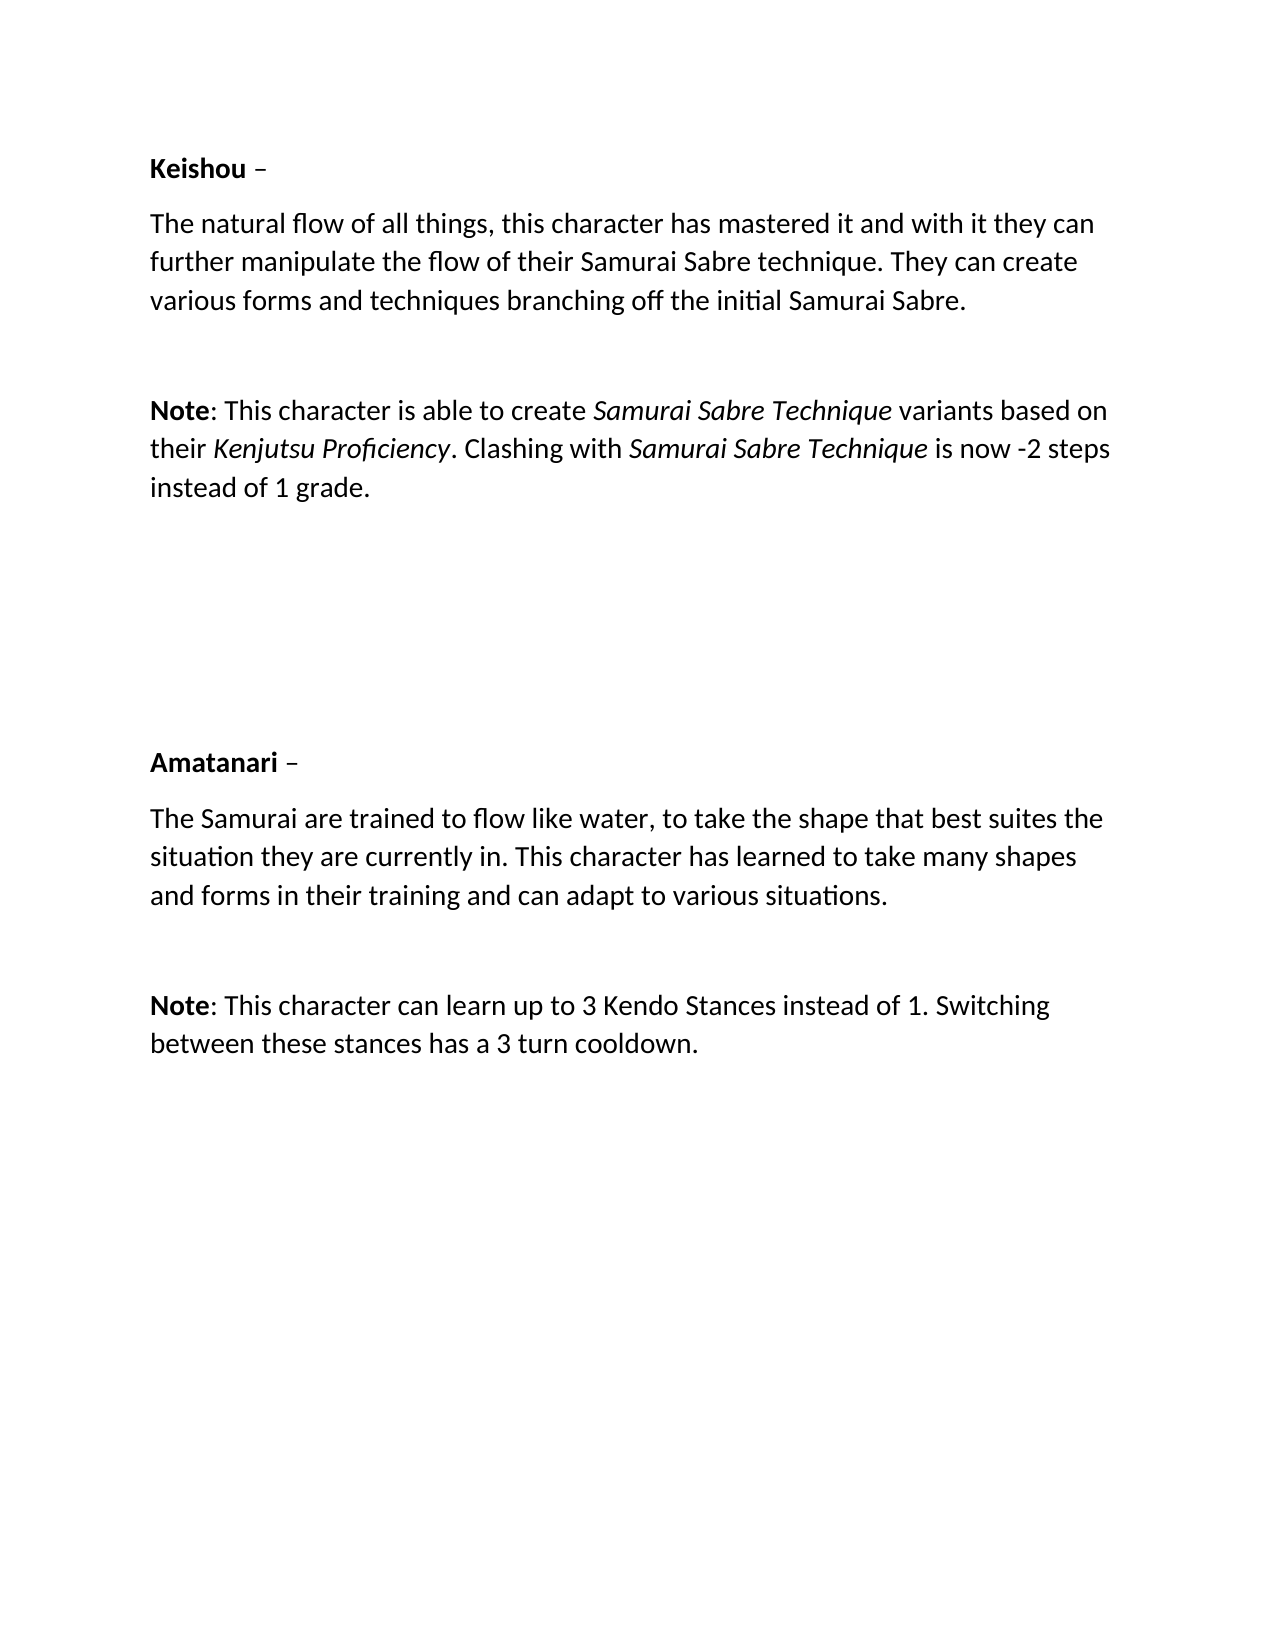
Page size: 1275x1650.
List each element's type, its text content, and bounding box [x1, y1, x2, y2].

text Note: This character is able to create Samurai Sabre Technique variants based on their Kenjutsu Proficiency. Clashing with Samurai Sabre Technique is now -2 steps instead of 1 grade. [150, 392, 1125, 505]
text The natural flow of all things, this character has mastered it and with it they can further manipulate the flow of their Samurai Sabre technique. They can create various forms and techniques branching off the initial Samurai Sabre. [150, 205, 1125, 318]
text Note: This character can learn up to 3 Kendo Stances instead of 1. Switching between these stances has a 3 turn cooldown. [150, 987, 1125, 1061]
text Amatanari – [150, 744, 1125, 780]
text Keishou – [150, 150, 1125, 186]
text The Samurai are trained to flow like water, to take the shape that best suites the situation they are currently in. This character has learned to take many shapes and forms in their training and can adapt to various situations. [150, 800, 1125, 912]
